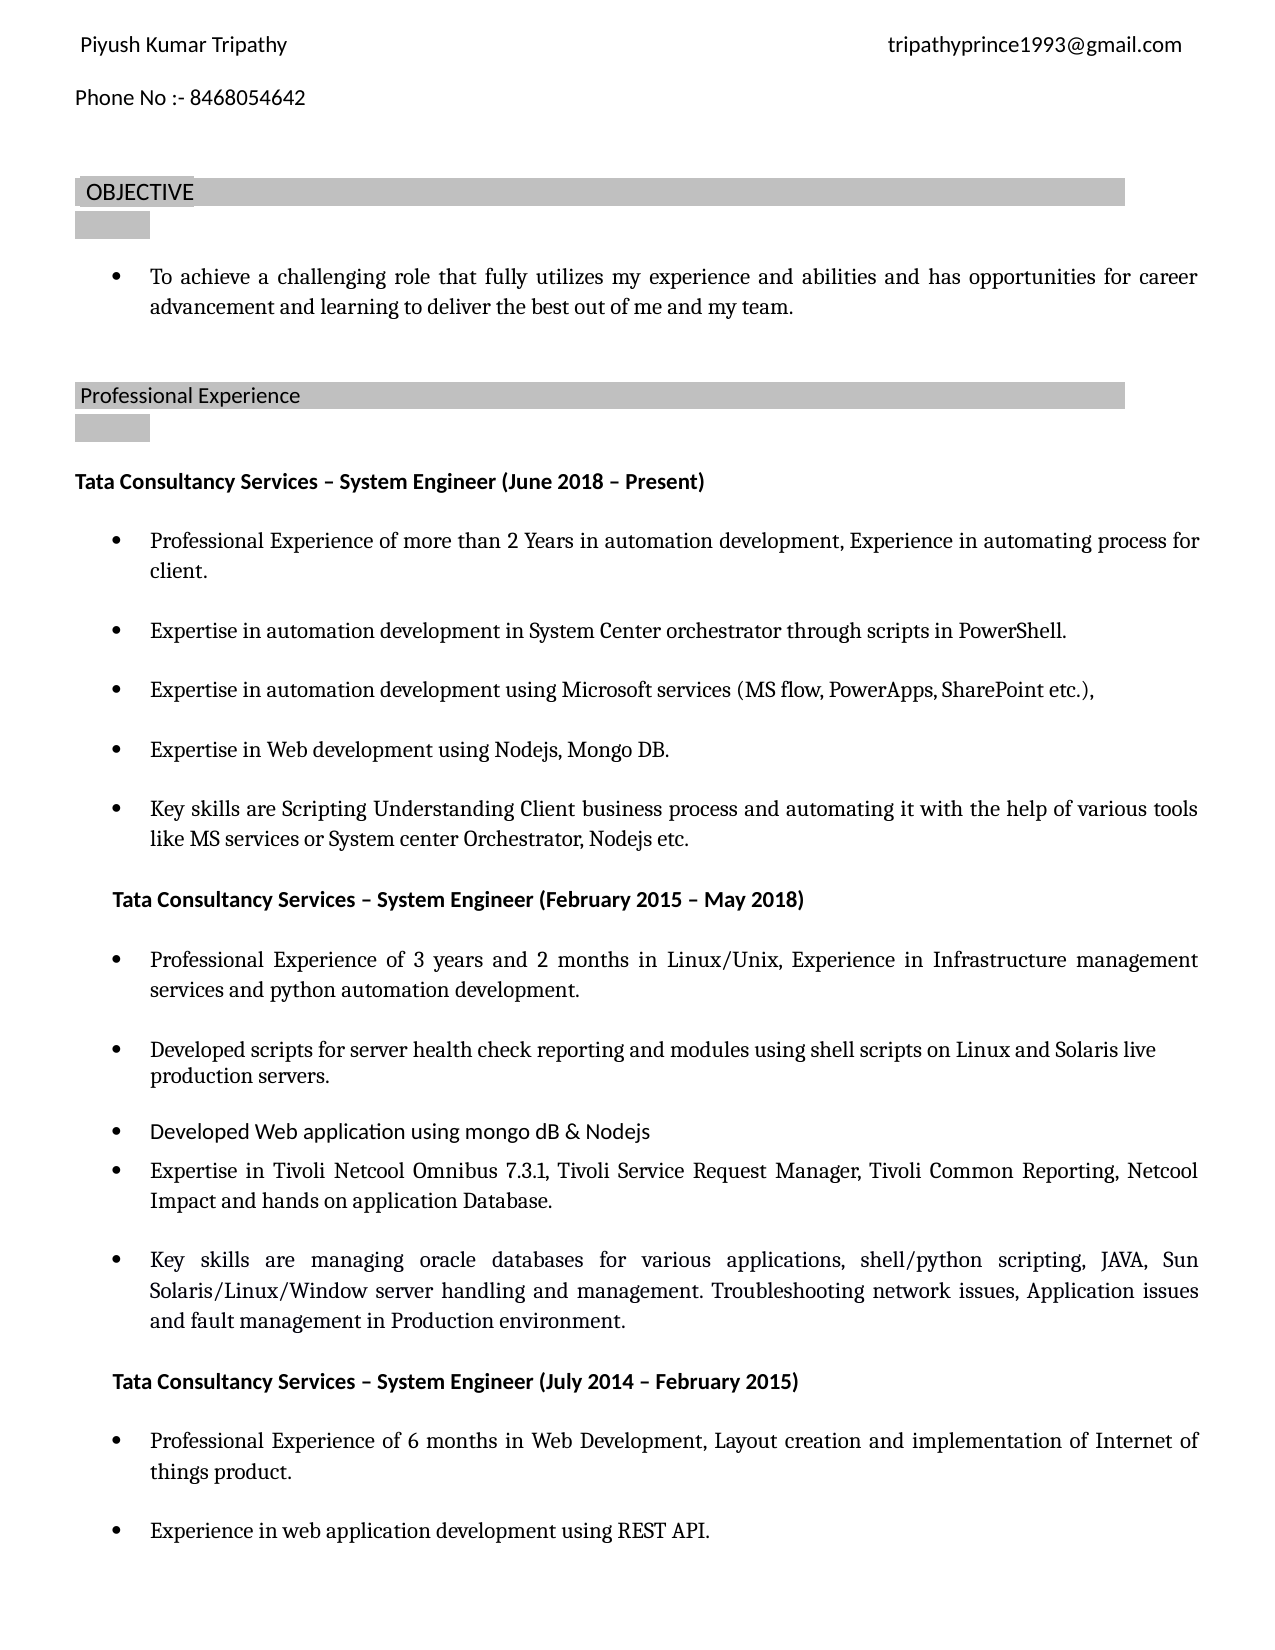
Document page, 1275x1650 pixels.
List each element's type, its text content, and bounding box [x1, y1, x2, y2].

list Professional Experience of 6 months in Web Development, Layout creation and implementation of Internet of things product. [112, 1428, 1200, 1485]
text OBJECTIVE [75, 176, 1200, 239]
text Tata Consultancy Services – System Engineer (July 2014 – February 2015) [112, 1367, 1200, 1395]
list Key skills are managing oracle databases for various applications, shell/python scripting, JAVA, Sun Solaris/Linux/Window server handling and management. Troubleshooting network issues, Application issues and fault management in Production environment. [112, 1247, 1200, 1334]
list Developed scripts for server health check reporting and modules using shell scripts on Linux and Solaris live production servers. [112, 1036, 1200, 1089]
text Professional Experience [75, 382, 1200, 442]
list Expertise in automation development using Microsoft services (MS flow, PowerApps, SharePoint etc.), [112, 677, 1200, 703]
list Expertise in Web development using Nodejs, Mongo DB. [112, 736, 1200, 763]
list Expertise in automation development in System Center orchestrator through scripts in PowerShell. [112, 618, 1200, 644]
list Key skills are Scripting Understanding Client business process and automating it with the help of various tools like MS services or System center Orchestrator, Nodejs etc. [112, 796, 1200, 852]
list To achieve a challenging role that fully utilizes my experience and abilities and has opportunities for career advancement and learning to deliver the best out of me and my team. [112, 264, 1200, 321]
list Experience in web application development using REST API. [112, 1518, 1200, 1544]
list Expertise in Tivoli Netcool Omnibus 7.3.1, Tivoli Service Request Manager, Tivoli Common Reporting, Netcool Impact and hands on application Database. [112, 1158, 1200, 1214]
text Tata Consultancy Services – System Engineer (February 2015 – May 2018) [112, 885, 1200, 913]
text Tata Consultancy Services – System Engineer (June 2018 – Present) [75, 467, 1200, 495]
list Professional Experience of more than 2 Years in automation development, Experience in automating process for client. [112, 528, 1200, 585]
list Developed Web application using mongo dB & Nodejs [112, 1117, 1200, 1145]
list Professional Experience of 3 years and 2 months in Linux/Unix, Experience in Infrastructure management services and python automation development. [112, 947, 1200, 1003]
